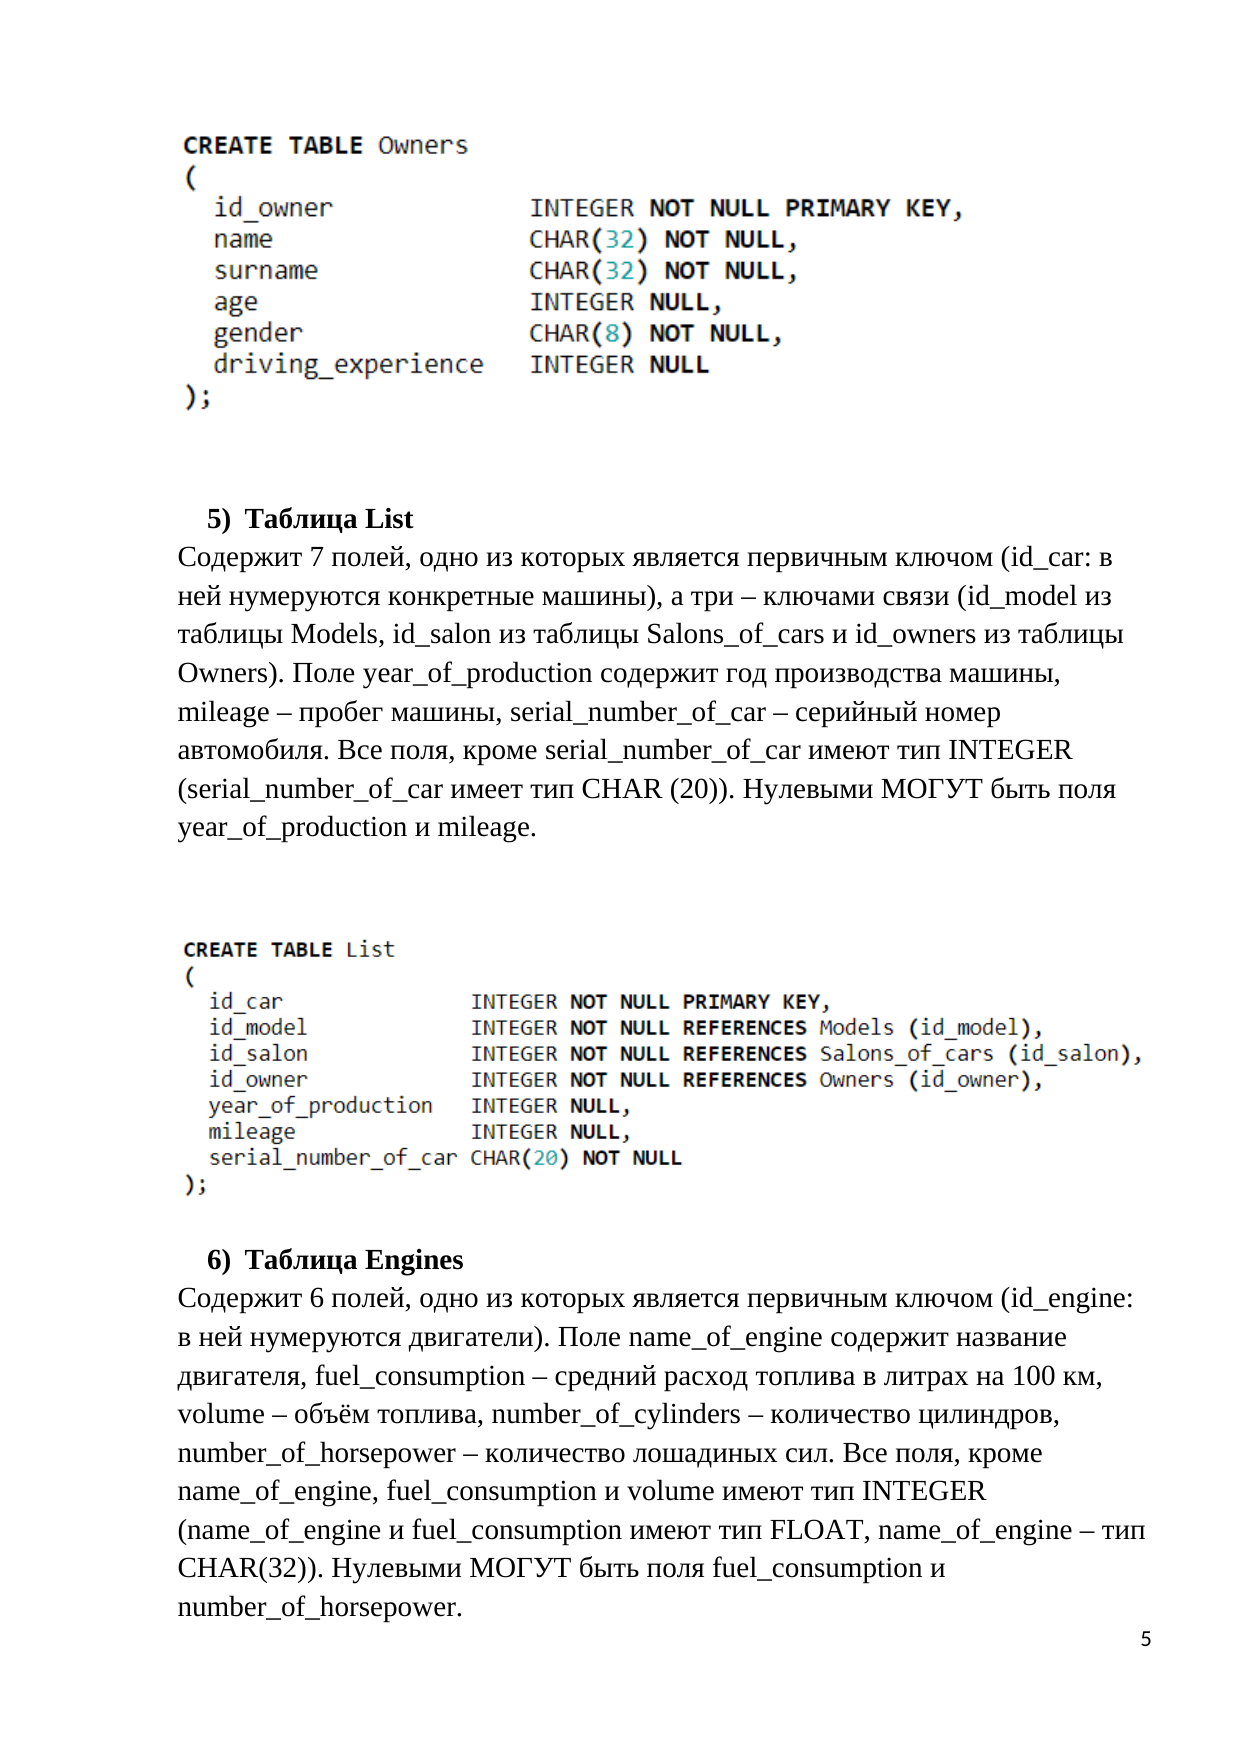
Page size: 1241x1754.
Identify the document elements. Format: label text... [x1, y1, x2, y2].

list Таблица List [207, 501, 1152, 534]
picture [177, 118, 987, 417]
list Таблица Engines [207, 1242, 1152, 1276]
picture [177, 928, 1152, 1217]
text Содержит 6 полей, одно из которых является первичным ключом (id_engine: в ней нумеруются двигатели). Поле name_of_engine содержит название двигателя, fuel_consumption – средний расход топлива в литрах на 100 км, volume – объём топлива, number_of_cylinders – количество цилиндров, number_of_horsepower – количество лошадиных сил. Все поля, кроме name_of_engine, fuel_consumption и volume имеют тип INTEGER (name_of_engine и fuel_consumption имеют тип FLOAT, name_of_engine – тип CHAR(32)). Нулевыми МОГУТ быть поля fuel_consumption и number_of_horsepower. [177, 1281, 1152, 1622]
text Содержит 7 полей, одно из которых является первичным ключом (id_car: в ней нумеруются конкретные машины), а три – ключами связи (id_model из таблицы Models, id_salon из таблицы Salons_of_cars и id_owners из таблицы Owners). Поле year_of_production содержит год производства машины, mileage – пробег машины, serial_number_of_car – серийный номер автомобиля. Все поля, кроме serial_number_of_car имеют тип INTEGER (serial_number_of_car имеет тип CHAR (20)). Нулевыми МОГУТ быть поля year_of_production и mileage. [177, 539, 1152, 843]
